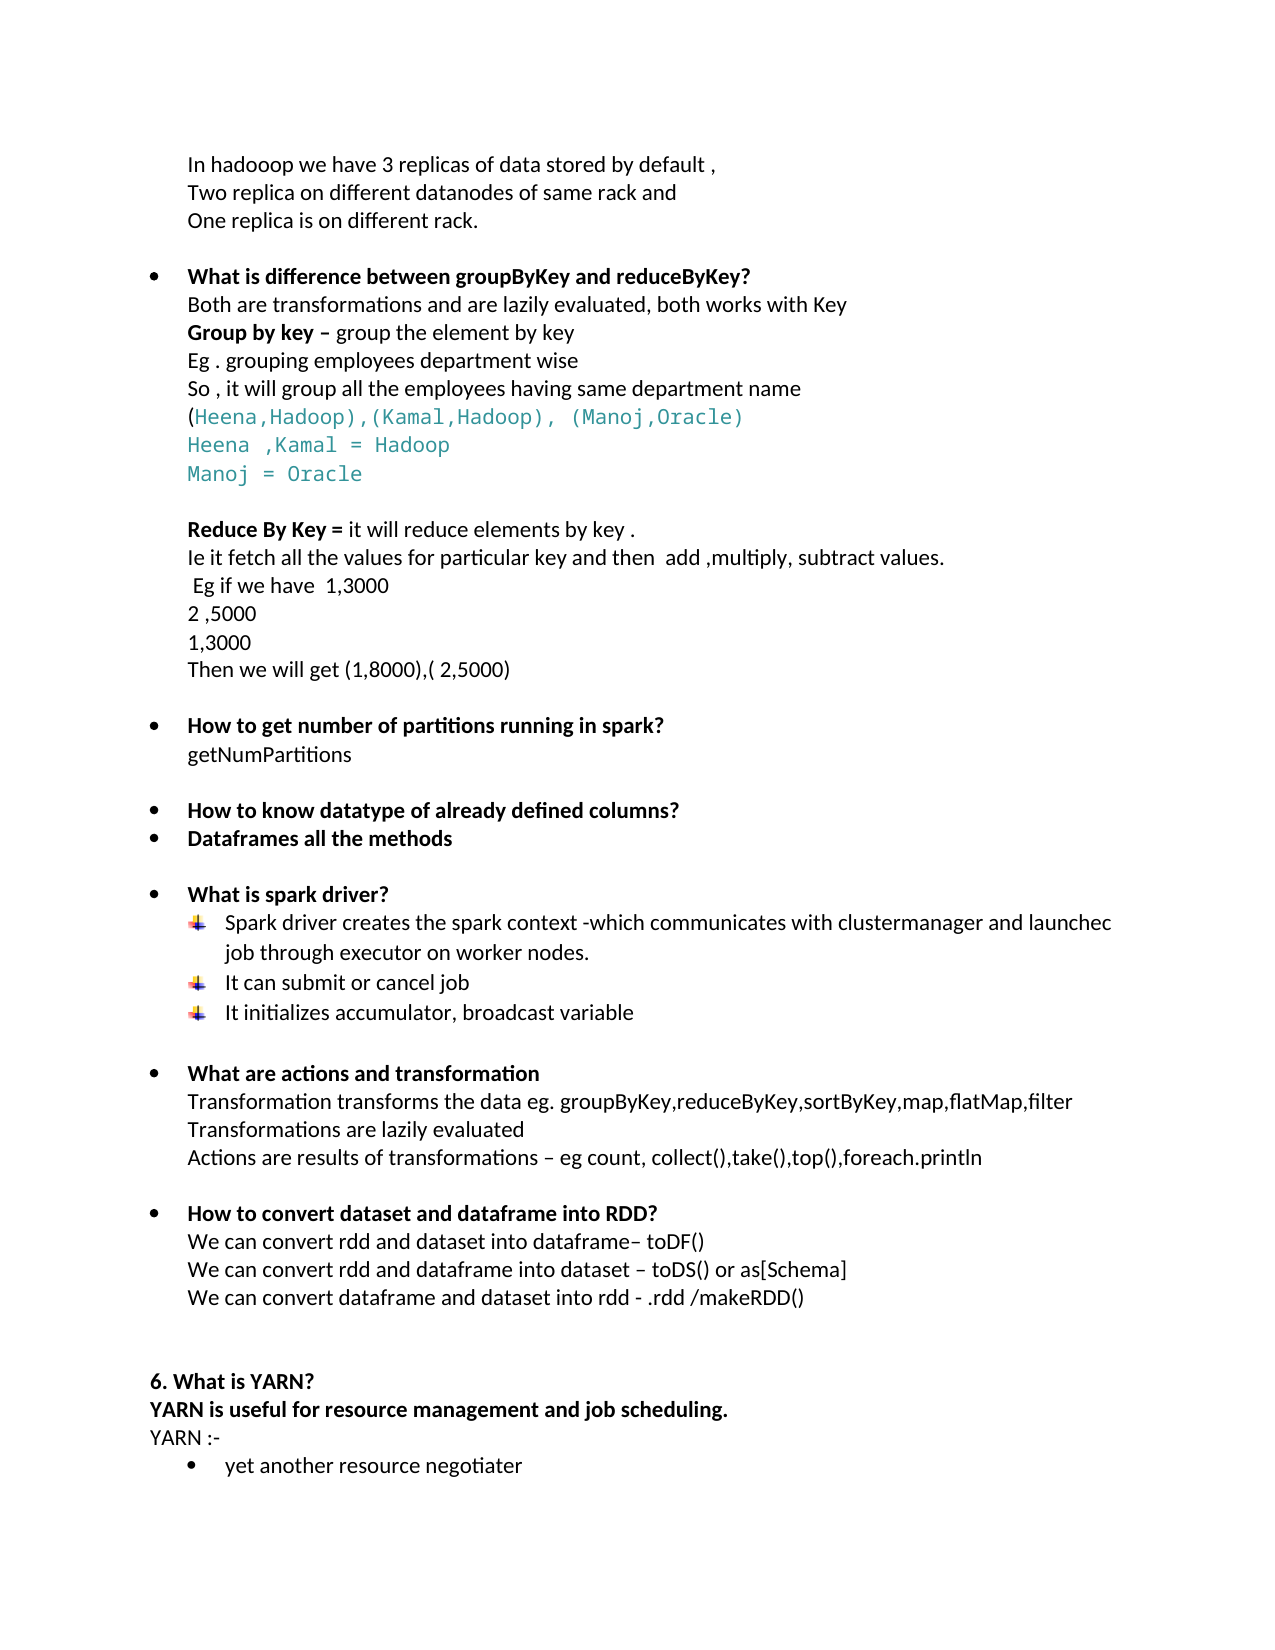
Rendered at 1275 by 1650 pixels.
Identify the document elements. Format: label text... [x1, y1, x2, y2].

picture [188, 974, 206, 991]
list Eg . grouping employees department wise [187, 346, 1125, 374]
list Transformation transforms the data eg. groupByKey,reduceByKey,sortByKey,map,flatMap,filter [187, 1087, 1125, 1115]
list One replica is on different rack. [187, 206, 1125, 234]
list yet another resource negotiater [187, 1451, 1125, 1479]
list How to know datatype of already defined columns? [150, 796, 1125, 824]
list Actions are results of transformations – eg count, collect(),take(),top(),foreach.println [187, 1143, 1125, 1171]
list Then we will get (1,8000),( 2,5000) [187, 656, 1125, 684]
text YARN :- [150, 1423, 1125, 1451]
list Ie it fetch all the values for particular key and then add ,multiply, subtract values. [187, 543, 1125, 572]
list Transformations are lazily evaluated [187, 1115, 1125, 1143]
list How to get number of partitions running in spark? [150, 712, 1125, 740]
list It can submit or cancel job [187, 968, 1125, 996]
list So , it will group all the employees having same department name [187, 374, 1125, 402]
list Dataframes all the methods [150, 824, 1125, 852]
list Spark driver creates the spark context -which communicates with clustermanager and launchec job through executor on worker nodes. [187, 908, 1125, 966]
subtitle 6. What is YARN? [150, 1367, 1125, 1395]
list In hadooop we have 3 replicas of data stored by default , [187, 150, 1125, 178]
list It initializes accumulator, broadcast variable [187, 998, 1125, 1026]
list What is spark driver? [150, 880, 1125, 908]
list Group by key – group the element by key [187, 318, 1125, 346]
list Two replica on different datanodes of same rack and [187, 178, 1125, 206]
picture [188, 1004, 206, 1021]
list We can convert dataframe and dataset into rdd - .rdd /makeRDD() [187, 1283, 1125, 1311]
list What are actions and transformation [150, 1059, 1125, 1087]
list How to convert dataset and dataframe into RDD? [150, 1199, 1125, 1227]
list What is difference between groupByKey and reduceByKey? [150, 262, 1125, 290]
list Heena ,Kamal = Hadoop [187, 431, 1125, 459]
list We can convert rdd and dataset into dataframe– toDF() [187, 1227, 1125, 1255]
list (Heena,Hadoop),(Kamal,Hadoop), (Manoj,Oracle) [187, 402, 1125, 431]
subtitle YARN is useful for resource management and job scheduling. [150, 1395, 1125, 1423]
list 2 ,5000 [187, 599, 1125, 628]
list 1,3000 [187, 628, 1125, 656]
picture [188, 913, 206, 931]
list Reduce By Key = it will reduce elements by key . [187, 516, 1125, 543]
list Eg if we have 1,3000 [187, 572, 1125, 599]
list Manoj = Oracle [187, 459, 1125, 487]
list getNumPartitions [187, 740, 1125, 768]
list We can convert rdd and dataframe into dataset – toDS() or as[Schema] [187, 1255, 1125, 1283]
list Both are transformations and are lazily evaluated, both works with Key [187, 290, 1125, 318]
